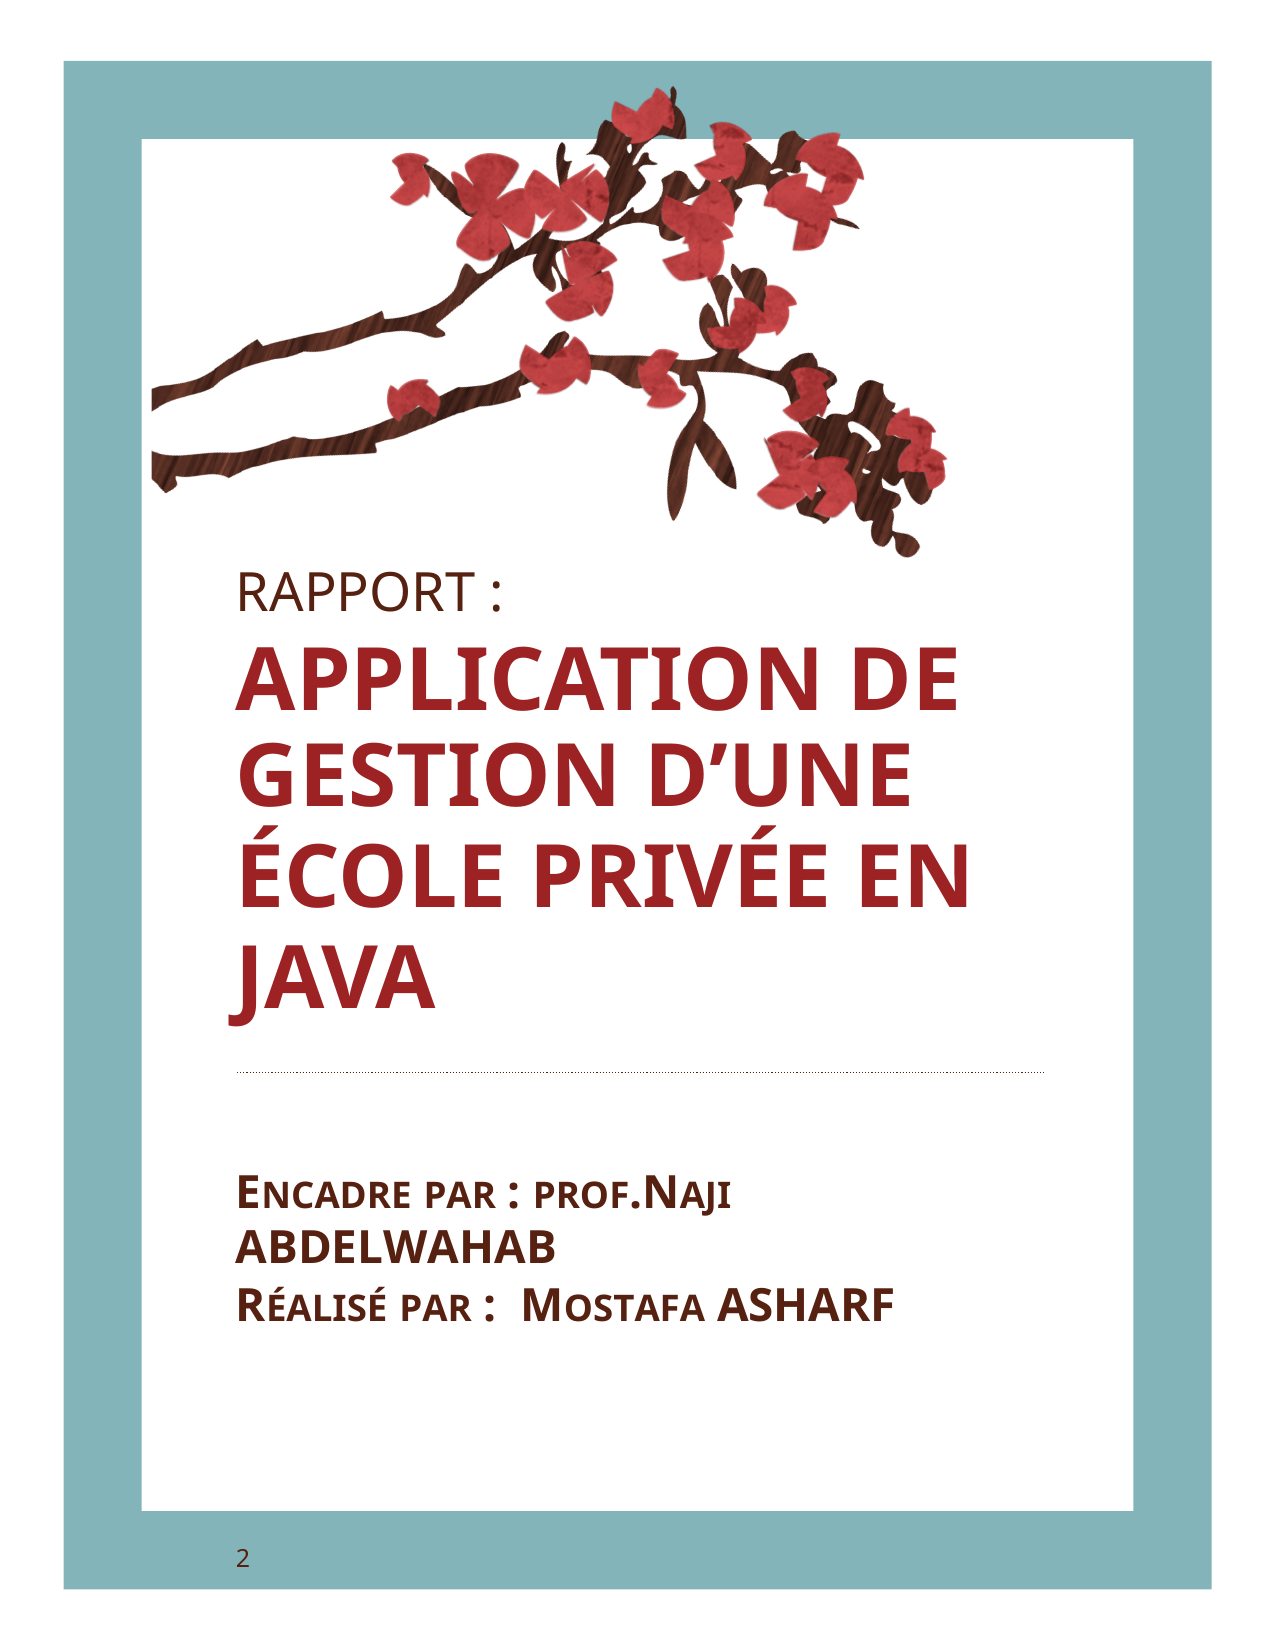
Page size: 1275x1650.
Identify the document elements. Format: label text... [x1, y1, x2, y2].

picture [151, 75, 1049, 576]
table_header Rapport : application de gestion d’une école privée en java Encadre par : prof.Naji ABDELWAHAB Réalisé par : Mostafa ASHARF [236, 555, 1050, 1520]
